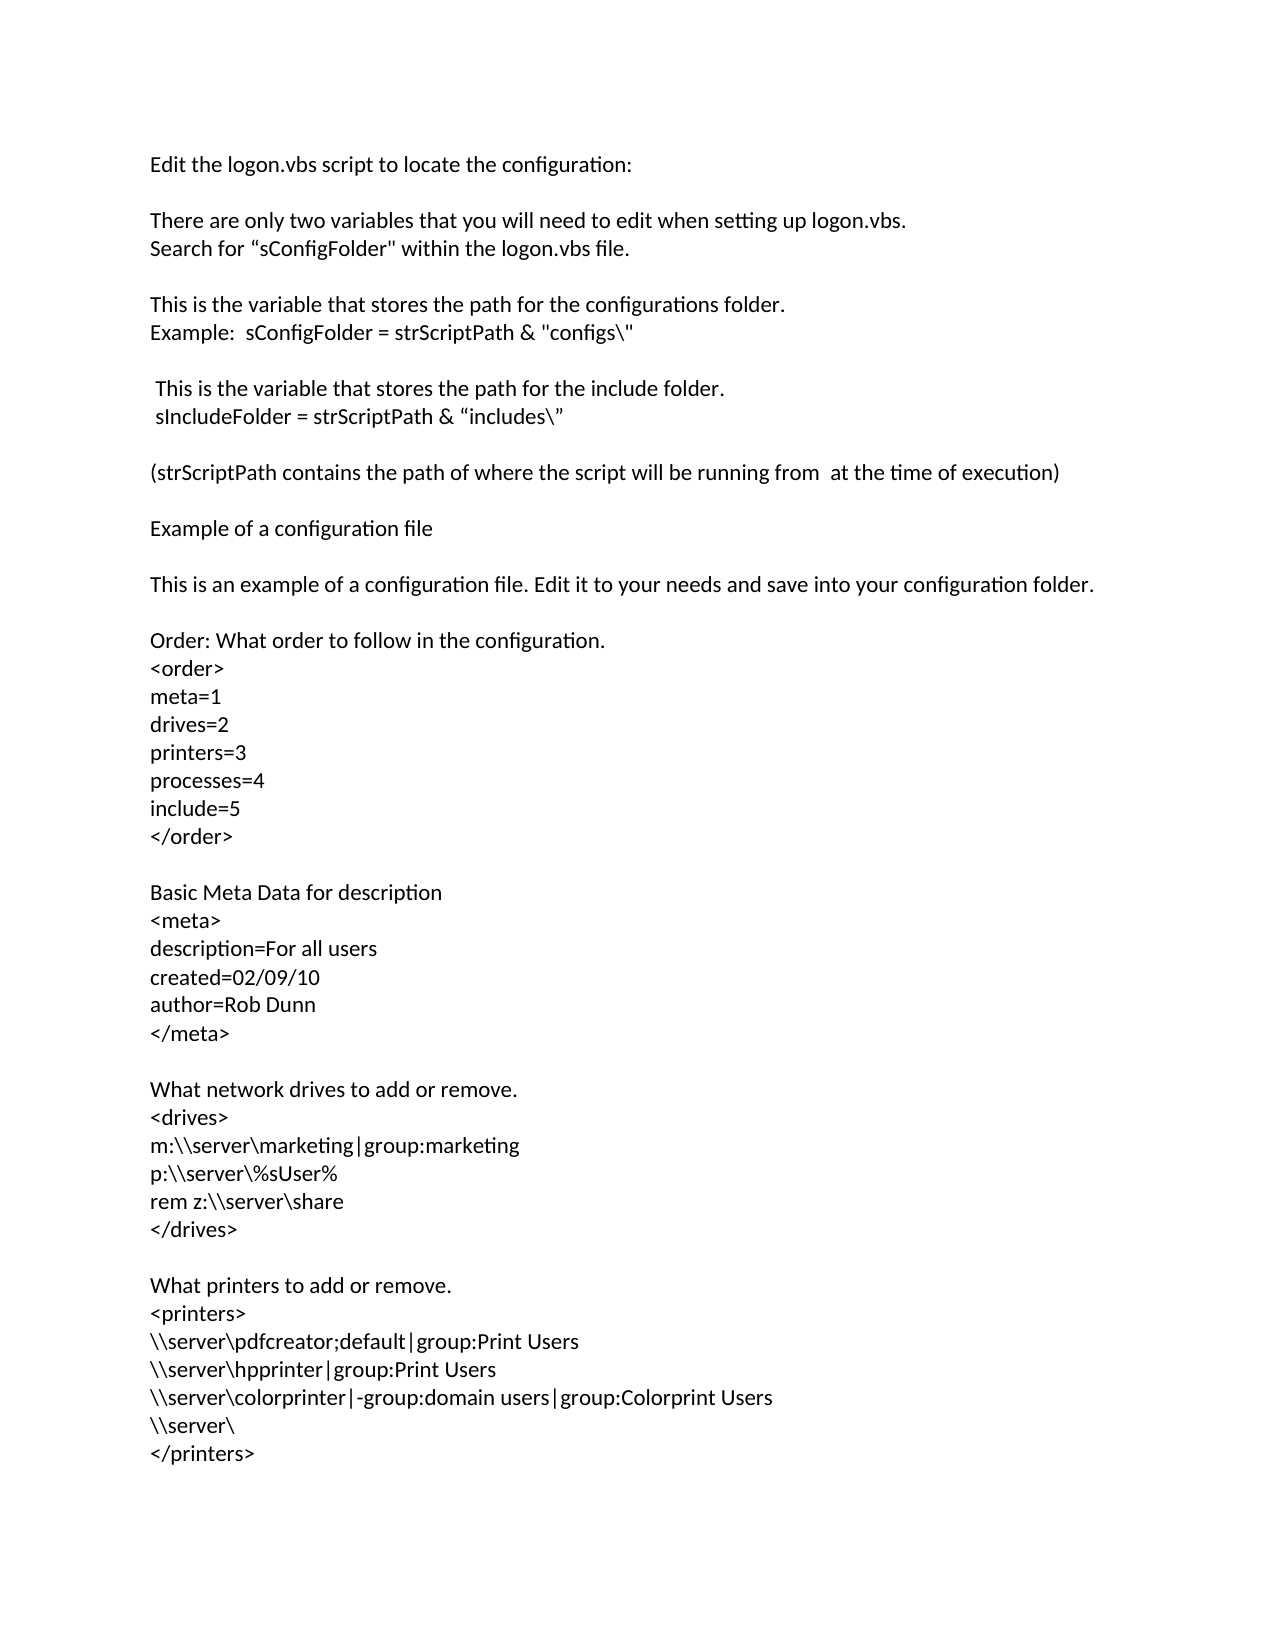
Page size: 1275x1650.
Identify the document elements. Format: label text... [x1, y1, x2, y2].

text (strScriptPath contains the path of where the script will be running from at the time of execution) [150, 458, 1125, 486]
text created=02/09/10 [150, 963, 1125, 991]
text There are only two variables that you will need to edit when setting up logon.vbs. [150, 206, 1125, 234]
text m:\\server\marketing|group:marketing [150, 1131, 1125, 1159]
text Order: What order to follow in the configuration. [150, 626, 1125, 654]
text \\server\ [150, 1411, 1125, 1439]
text author=Rob Dunn [150, 991, 1125, 1019]
text Edit the logon.vbs script to locate the configuration: [150, 150, 1125, 178]
text What printers to add or remove. [150, 1271, 1125, 1299]
text This is the variable that stores the path for the configurations folder. [150, 290, 1125, 318]
text \\server\hpprinter|group:Print Users [150, 1355, 1125, 1383]
text printers=3 [150, 738, 1125, 766]
text </drives> [150, 1215, 1125, 1243]
text \\server\pdfcreator;default|group:Print Users [150, 1327, 1125, 1355]
text processes=4 [150, 766, 1125, 794]
text Example: sConfigFolder = strScriptPath & "configs\" [150, 318, 1125, 346]
text <meta> [150, 907, 1125, 934]
text </order> [150, 822, 1125, 851]
text This is an example of a configuration file. Edit it to your needs and save into your configuration folder. [150, 570, 1125, 598]
text <drives> [150, 1103, 1125, 1131]
text <order> [150, 654, 1125, 682]
text Basic Meta Data for description [150, 878, 1125, 907]
text p:\\server\%sUser% [150, 1159, 1125, 1187]
text </printers> [150, 1439, 1125, 1467]
text drives=2 [150, 710, 1125, 738]
text Example of a configuration file [150, 514, 1125, 542]
text meta=1 [150, 682, 1125, 710]
text include=5 [150, 794, 1125, 822]
text </meta> [150, 1019, 1125, 1047]
text rem z:\\server\share [150, 1187, 1125, 1215]
text \\server\colorprinter|-group:domain users|group:Colorprint Users [150, 1383, 1125, 1411]
text What network drives to add or remove. [150, 1075, 1125, 1103]
text <printers> [150, 1299, 1125, 1327]
text This is the variable that stores the path for the include folder. [150, 374, 1125, 402]
text sIncludeFolder = strScriptPath & “includes\” [150, 402, 1125, 430]
text Search for “sConfigFolder" within the logon.vbs file. [150, 234, 1125, 262]
text description=For all users [150, 934, 1125, 963]
